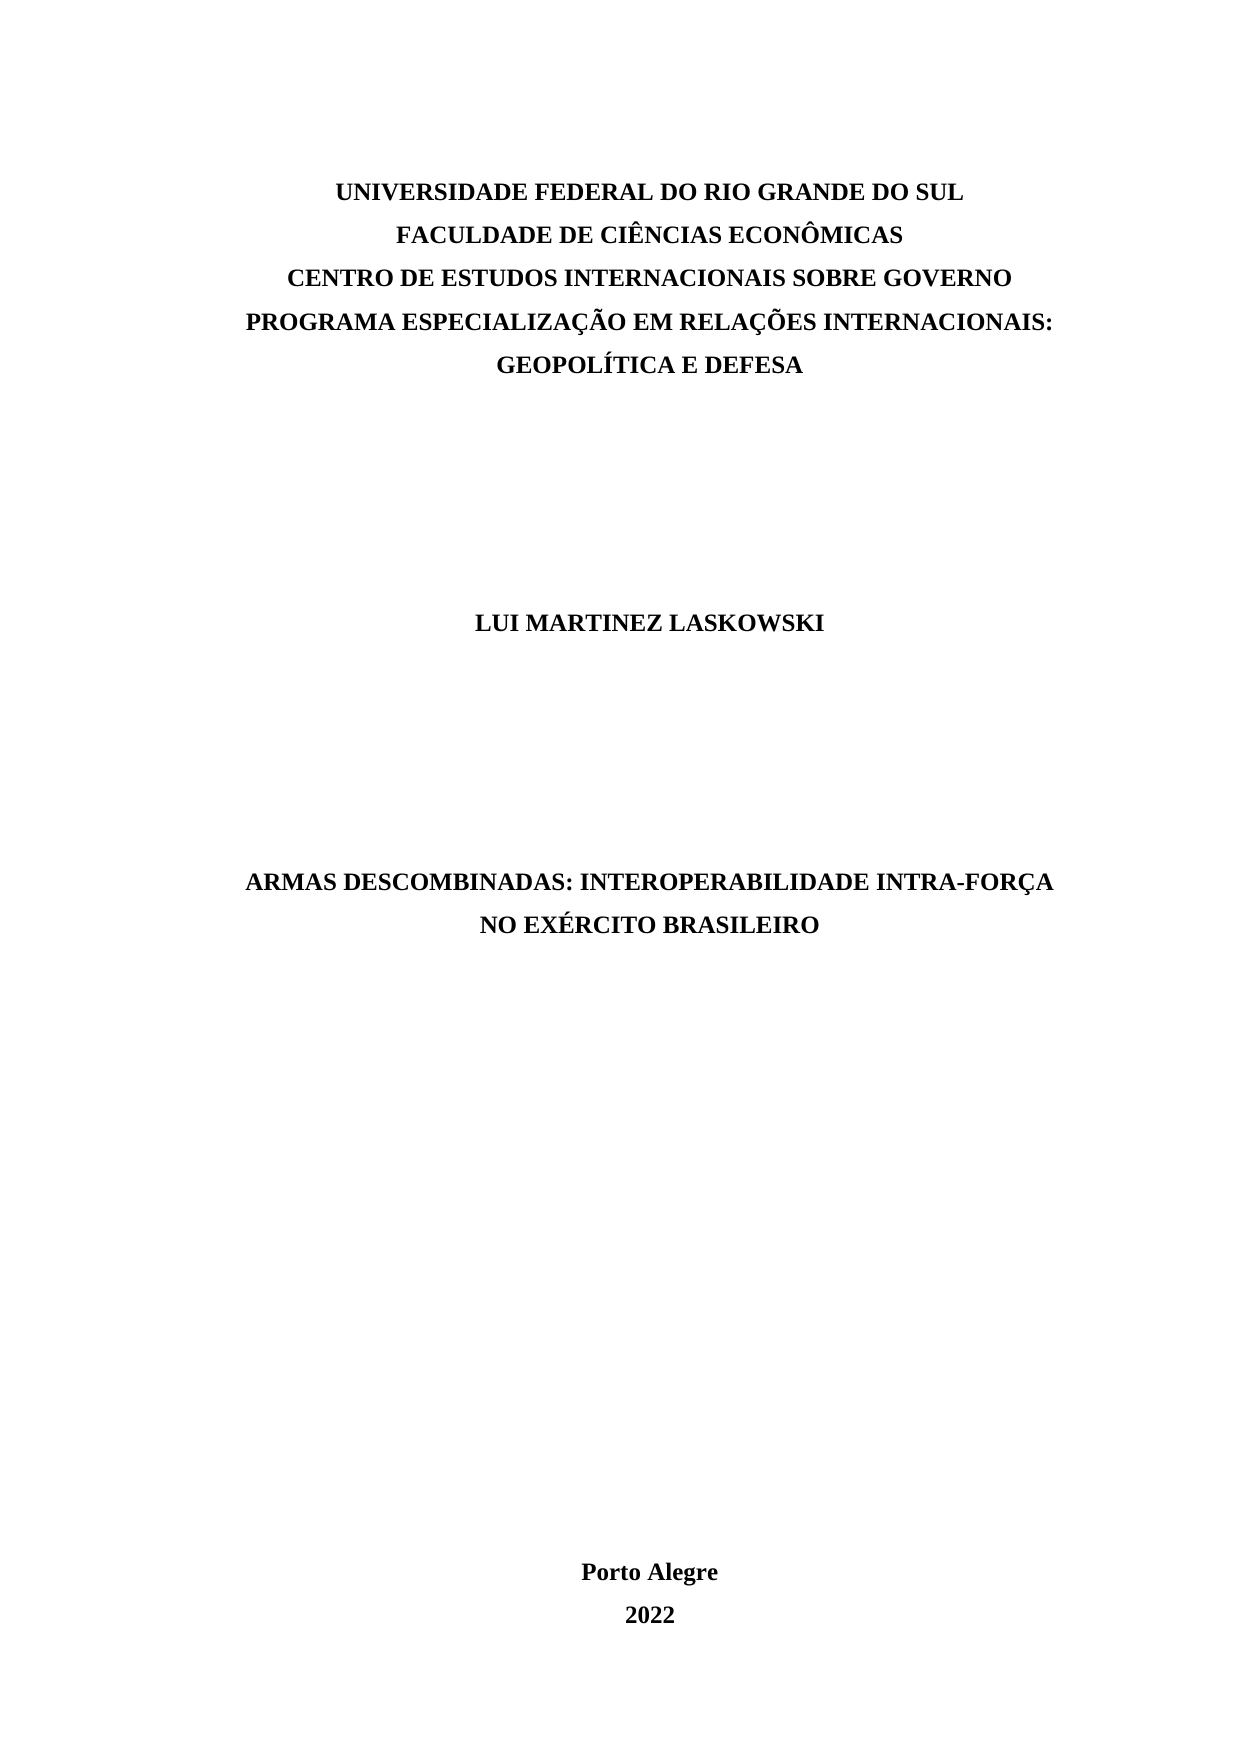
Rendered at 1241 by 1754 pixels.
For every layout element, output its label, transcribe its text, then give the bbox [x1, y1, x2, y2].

text Porto Alegre [177, 1557, 1122, 1586]
text NO EXÉRCITO BRASILEIRO [177, 910, 1122, 939]
text CENTRO DE ESTUDOS INTERNACIONAIS SOBRE GOVERNO [177, 263, 1122, 292]
text ARMAS DESCOMBINADAS: INTEROPERABILIDADE INTRA-FORÇA [177, 867, 1122, 896]
text PROGRAMA ESPECIALIZAÇÃO EM RELAÇÕES INTERNACIONAIS: GEOPOLÍTICA E DEFESA [177, 307, 1122, 378]
text LUI MARTINEZ LASKOWSKI [177, 608, 1122, 637]
text FACULDADE DE CIÊNCIAS ECONÔMICAS [177, 220, 1122, 249]
text UNIVERSIDADE FEDERAL DO RIO GRANDE DO SUL [177, 177, 1122, 206]
text 2022LUI MARTINEZ LASKOWSKI [177, 1600, 1122, 1629]
